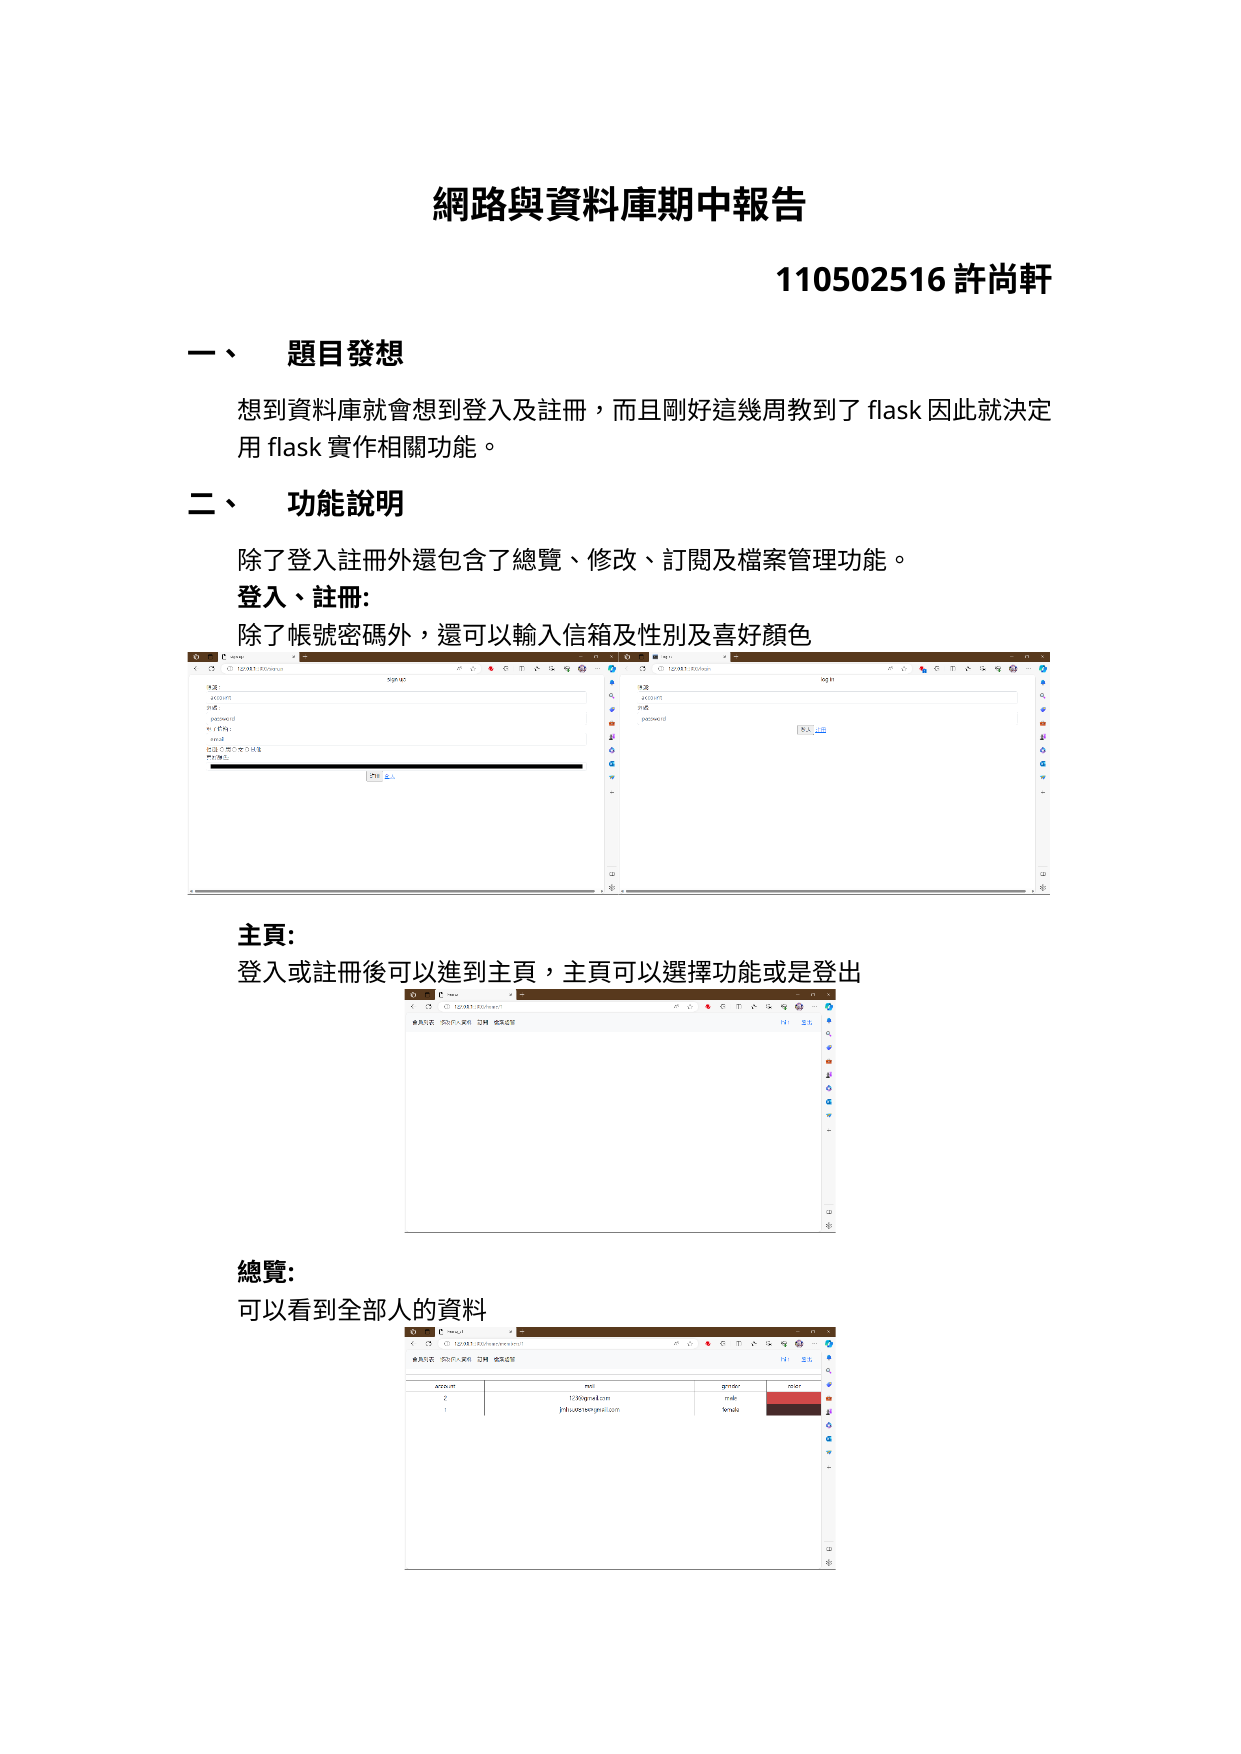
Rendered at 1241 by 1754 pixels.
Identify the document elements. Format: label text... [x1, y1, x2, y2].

text 110502516許尚軒 [187, 239, 1053, 314]
list 題目發想 [187, 314, 1053, 389]
text 總覽: [187, 1252, 1053, 1289]
list 想到資料庫就會想到登入及註冊，而且剛好這幾周教到了flask因此就決定用flask實作相關功能。 [237, 389, 1053, 464]
text 網路與資料庫期中報告 [187, 164, 1053, 239]
list 除了登入註冊外還包含了總覽、修改、訂閱及檔案管理功能。 [237, 539, 1053, 577]
text 登入或註冊後可以進到主頁，主頁可以選擇功能或是登出 [187, 952, 1053, 989]
text 主頁: [187, 914, 1053, 952]
picture [404, 1327, 836, 1570]
picture [404, 989, 836, 1233]
picture [187, 652, 1050, 895]
text 可以看到全部人的資料 [237, 1289, 1053, 1327]
list 登入、註冊: [237, 577, 1053, 614]
list 除了帳號密碼外，還可以輸入信箱及性別及喜好顏色 [237, 614, 1053, 652]
list 功能說明 [187, 464, 1053, 539]
